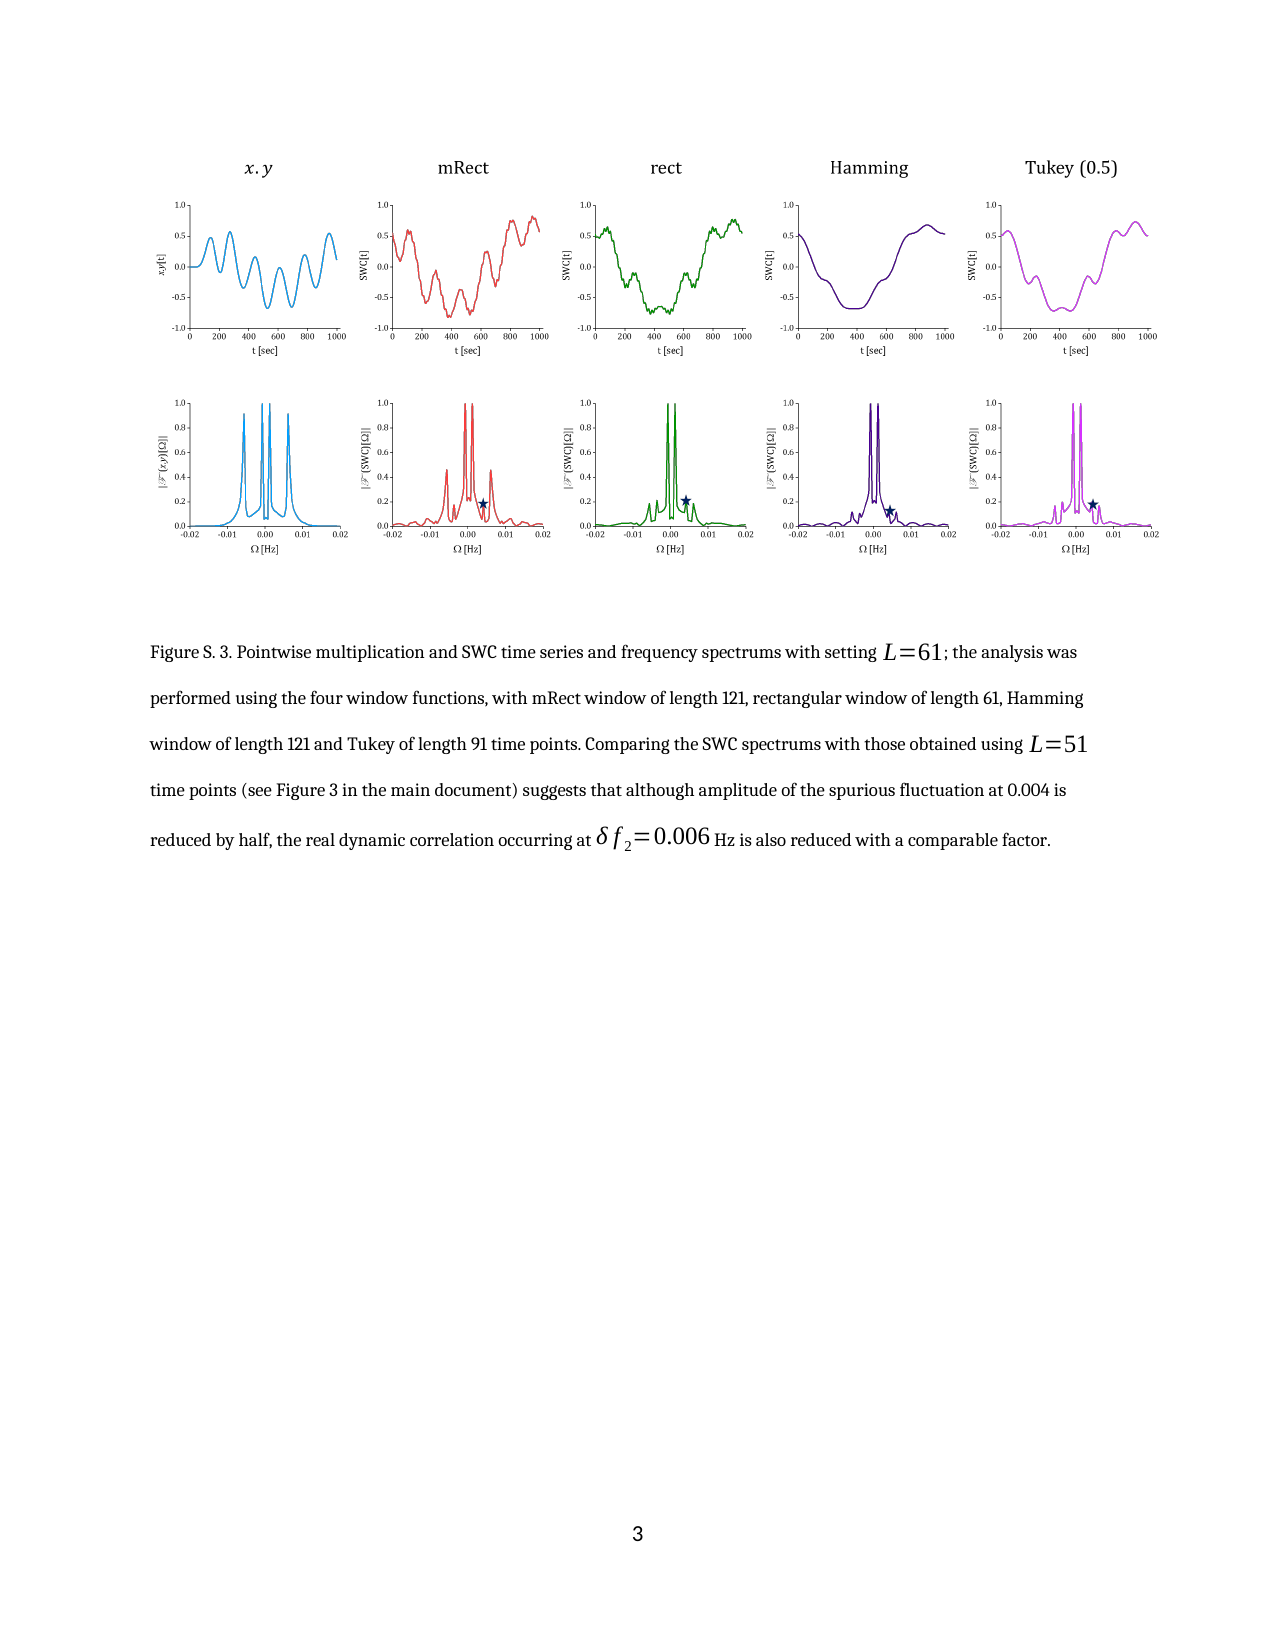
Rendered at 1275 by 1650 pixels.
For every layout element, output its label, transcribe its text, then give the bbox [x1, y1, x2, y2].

text Figure S. 3. Pointwise multiplication and SWC time series and frequency spectrums with setting ; the analysis was performed using the four window functions, with mRect window of length 121, rectangular window of length 61, Hamming window of length 121 and Tukey of length 91 time points. Comparing the SWC spectrums with those obtained using time points (see Figure 3 in the main document) suggests that although amplitude of the spurious fluctuation at 0.004 is reduced by half, the real dynamic correlation occurring at Hz is also reduced with a comparable factor. [150, 638, 1125, 854]
picture [150, 150, 1182, 555]
